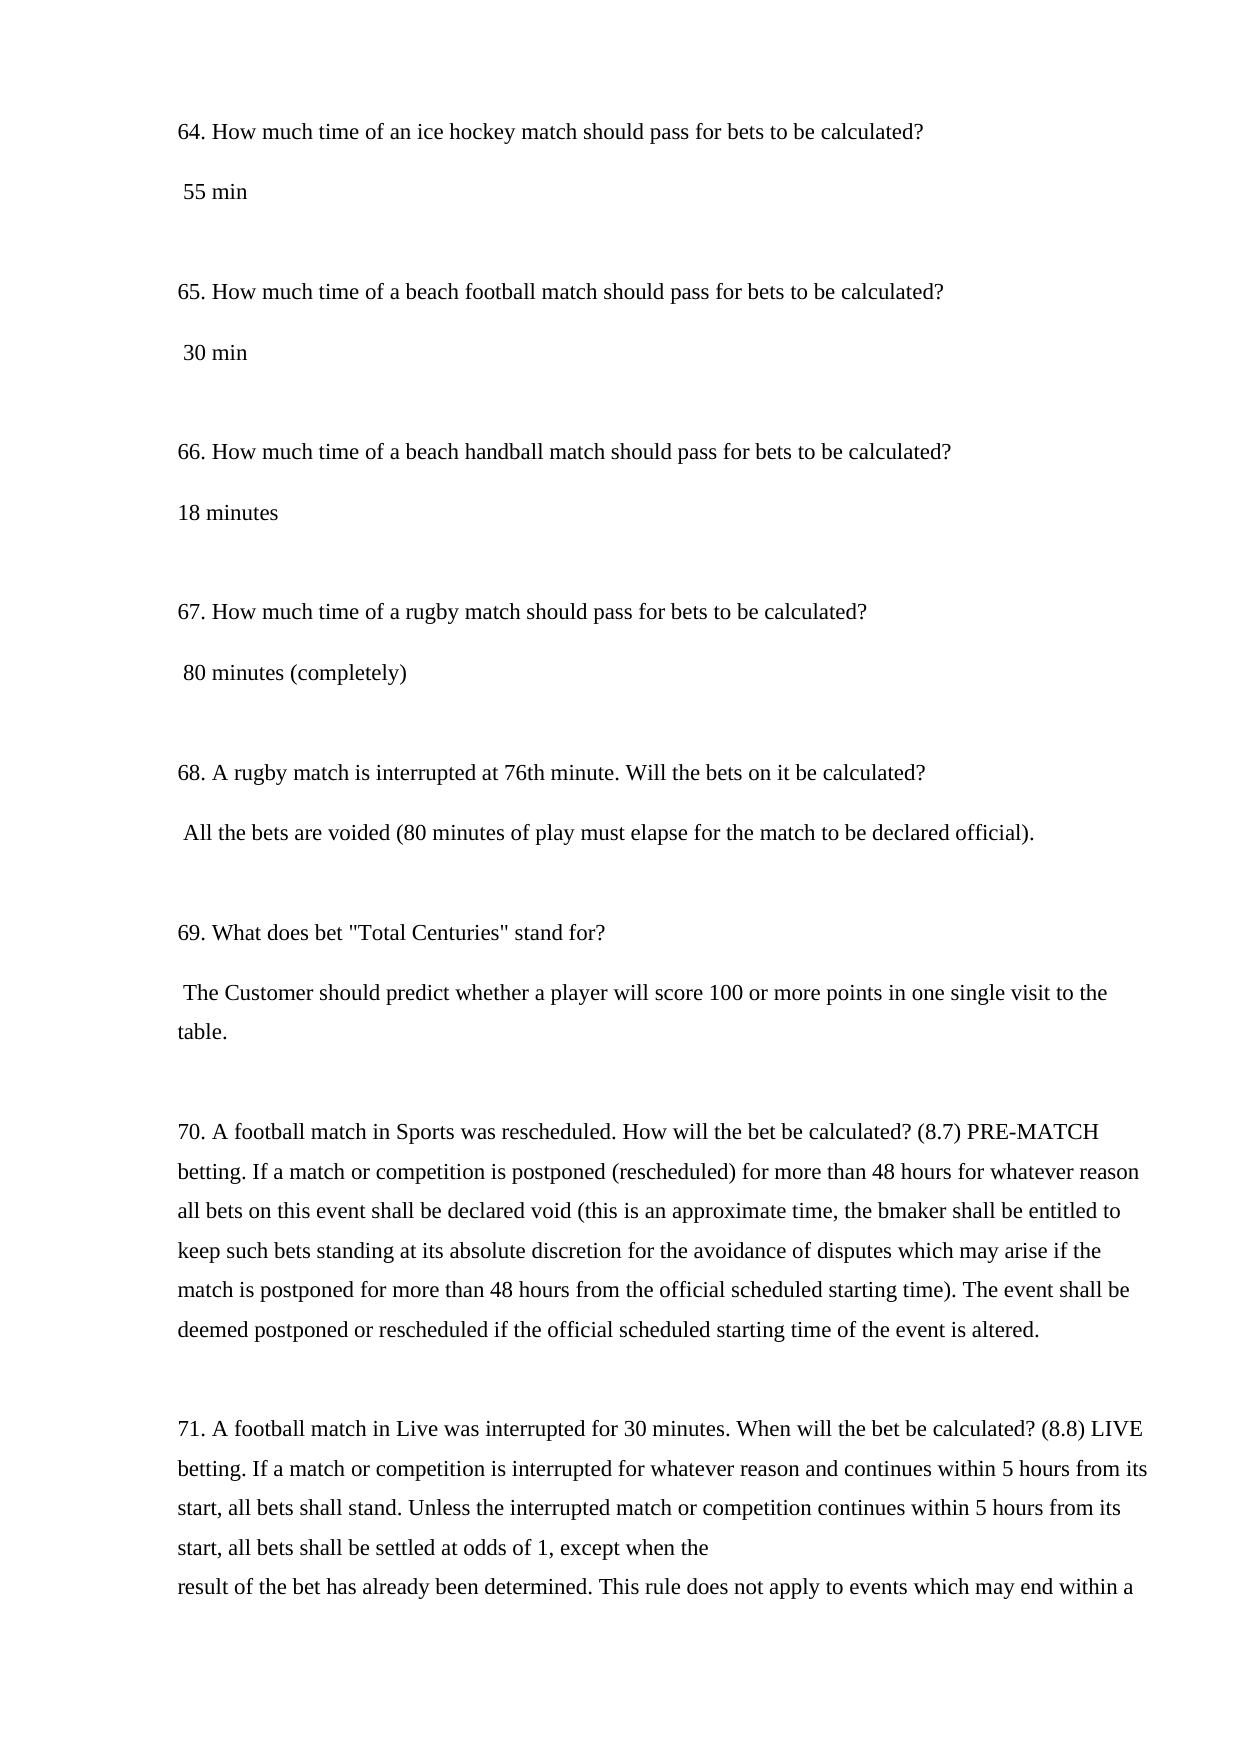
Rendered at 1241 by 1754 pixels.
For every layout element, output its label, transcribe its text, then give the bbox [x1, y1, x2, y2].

text 67. How much time of a rugby match should pass for bets to be calculated? [177, 598, 1152, 625]
text 65. How much time of a beach football match should pass for bets to be calculated? [177, 278, 1152, 304]
text All the bets are voided (80 minutes of play must elapse for the match to be declared official). [177, 819, 1152, 885]
text 18 minutes [177, 499, 1152, 564]
text 68. A rugby match is interrupted at 76th minute. Will the bets on it be calculated? [177, 758, 1152, 785]
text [177, 1415, 1152, 1600]
text 64. How much time of an ice hockey match should pass for bets to be calculated? [177, 118, 1152, 144]
text 70. A football match in Sports was rescheduled. How will the bet be calculated? (8.7) PRE-MATCH betting. If a match or competition is postponed (rescheduled) for more than 48 hours for whatever reason all bets on this event shall be declared void (this is an approximate time, the bmaker shall be entitled to keep such bets standing at its absolute discretion for the avoidance of disputes which may arise if the match is postponed for more than 48 hours from the official scheduled starting time). The event shall be deemed postponed or rescheduled if the official scheduled starting time of the event is altered. [177, 1118, 1152, 1381]
text 55 min [177, 178, 1152, 244]
text 66. How much time of a beach handball match should pass for bets to be calculated? [177, 438, 1152, 465]
text 69. What does bet "Total Centuries" stand for? [177, 919, 1152, 945]
text 80 minutes (completely) [177, 659, 1152, 724]
text The Customer should predict whether a player will score 100 or more points in one single visit to the table. [177, 979, 1152, 1084]
text 30 min [177, 338, 1152, 404]
